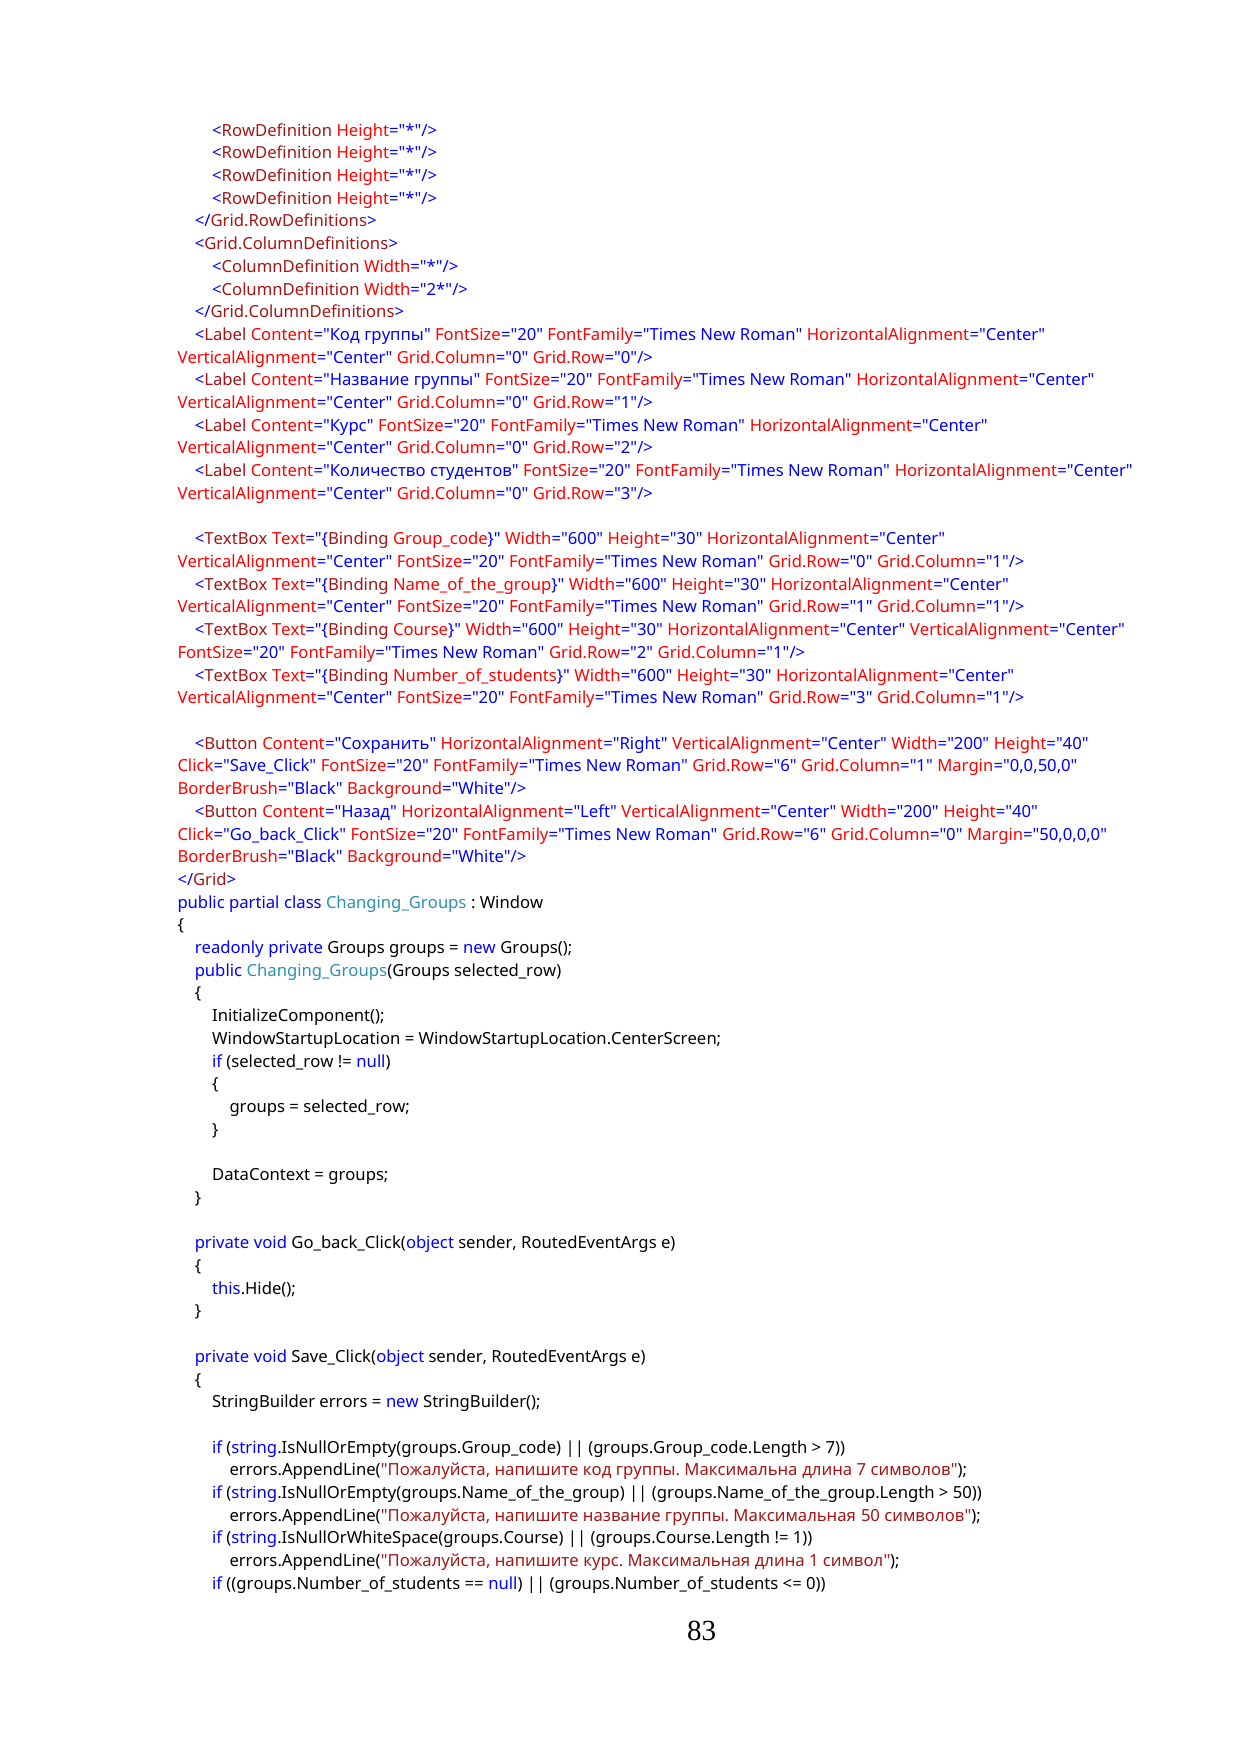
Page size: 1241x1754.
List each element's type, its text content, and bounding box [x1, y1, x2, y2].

text errors.AppendLine("Пожалуйста, напишите курс. Максимальная длина 1 символ"); [177, 1549, 1152, 1571]
text <RowDefinition Height="*"/> [177, 163, 1152, 186]
text <RowDefinition Height="*"/> [177, 141, 1152, 163]
text <Label Content="Название группы" FontSize="20" FontFamily="Times New Roman" HorizontalAlignment="Center" VerticalAlignment="Center" Grid.Column="0" Grid.Row="1"/> [177, 368, 1152, 413]
text errors.AppendLine("Пожалуйста, напишите код группы. Максимальна длина 7 символов"); [177, 1458, 1152, 1481]
text <TextBox Text="{Binding Group_code}" Width="600" Height="30" HorizontalAlignment="Center" VerticalAlignment="Center" FontSize="20" FontFamily="Times New Roman" Grid.Row="0" Grid.Column="1"/> [177, 527, 1152, 572]
text WindowStartupLocation = WindowStartupLocation.CenterScreen; [177, 1026, 1152, 1049]
text if (string.IsNullOrWhiteSpace(groups.Course) || (groups.Course.Length != 1)) [177, 1526, 1152, 1549]
text <TextBox Text="{Binding Name_of_the_group}" Width="600" Height="30" HorizontalAlignment="Center" VerticalAlignment="Center" FontSize="20" FontFamily="Times New Roman" Grid.Row="1" Grid.Column="1"/> [177, 572, 1152, 618]
text { [177, 981, 1152, 1004]
text private void Go_back_Click(object sender, RoutedEventArgs e) [177, 1231, 1152, 1253]
text <Label Content="Курс" FontSize="20" FontFamily="Times New Roman" HorizontalAlignment="Center" VerticalAlignment="Center" Grid.Column="0" Grid.Row="2"/> [177, 413, 1152, 459]
text DataContext = groups; [177, 1163, 1152, 1185]
text errors.AppendLine("Пожалуйста, напишите название группы. Максимальная 50 символов"); [177, 1503, 1152, 1526]
text </Grid.RowDefinitions> [177, 209, 1152, 232]
text { [177, 1367, 1152, 1390]
text if (selected_row != null) [177, 1049, 1152, 1072]
text <Grid.ColumnDefinitions> [177, 232, 1152, 254]
text <Label Content="Код группы" FontSize="20" FontFamily="Times New Roman" HorizontalAlignment="Center" VerticalAlignment="Center" Grid.Column="0" Grid.Row="0"/> [177, 322, 1152, 368]
text private void Save_Click(object sender, RoutedEventArgs e) [177, 1344, 1152, 1367]
text this.Hide(); [177, 1276, 1152, 1299]
text <Label Content="Количество студентов" FontSize="20" FontFamily="Times New Roman" HorizontalAlignment="Center" VerticalAlignment="Center" Grid.Column="0" Grid.Row="3"/> [177, 459, 1152, 504]
text <RowDefinition Height="*"/> [177, 186, 1152, 209]
text { [177, 913, 1152, 936]
text { [177, 1072, 1152, 1094]
text StringBuilder errors = new StringBuilder(); [177, 1390, 1152, 1412]
text } [177, 1117, 1152, 1140]
text <TextBox Text="{Binding Number_of_students}" Width="600" Height="30" HorizontalAlignment="Center" VerticalAlignment="Center" FontSize="20" FontFamily="Times New Roman" Grid.Row="3" Grid.Column="1"/> [177, 663, 1152, 708]
text <Button Content="Назад" HorizontalAlignment="Left" VerticalAlignment="Center" Width="200" Height="40" Click="Go_back_Click" FontSize="20" FontFamily="Times New Roman" Grid.Row="6" Grid.Column="0" Margin="50,0,0,0" BorderBrush="Black" Background="White"/> [177, 799, 1152, 867]
text if (string.IsNullOrEmpty(groups.Name_of_the_group) || (groups.Name_of_the_group.Length > 50)) [177, 1481, 1152, 1503]
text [177, 118, 1152, 141]
text <ColumnDefinition Width="*"/> [177, 254, 1152, 277]
text public Changing_Groups(Groups selected_row) [177, 958, 1152, 981]
text groups = selected_row; [177, 1094, 1152, 1117]
text readonly private Groups groups = new Groups(); [177, 936, 1152, 958]
text <ColumnDefinition Width="2*"/> [177, 277, 1152, 300]
text <TextBox Text="{Binding Course}" Width="600" Height="30" HorizontalAlignment="Center" VerticalAlignment="Center" FontSize="20" FontFamily="Times New Roman" Grid.Row="2" Grid.Column="1"/> [177, 618, 1152, 663]
text <Button Content="Сохранить" HorizontalAlignment="Right" VerticalAlignment="Center" Width="200" Height="40" Click="Save_Click" FontSize="20" FontFamily="Times New Roman" Grid.Row="6" Grid.Column="1" Margin="0,0,50,0" BorderBrush="Black" Background="White"/> [177, 731, 1152, 799]
text } [177, 1299, 1152, 1322]
text InitializeComponent(); [177, 1004, 1152, 1026]
text </Grid.ColumnDefinitions> [177, 300, 1152, 322]
text { [177, 1253, 1152, 1276]
text public partial class Changing_Groups : Window [177, 890, 1152, 913]
text } [177, 1185, 1152, 1208]
text </Grid> [177, 867, 1152, 890]
text if (string.IsNullOrEmpty(groups.Group_code) || (groups.Group_code.Length > 7)) [177, 1435, 1152, 1458]
text if ((groups.Number_of_students == null) || (groups.Number_of_students <= 0)) [177, 1571, 1152, 1594]
